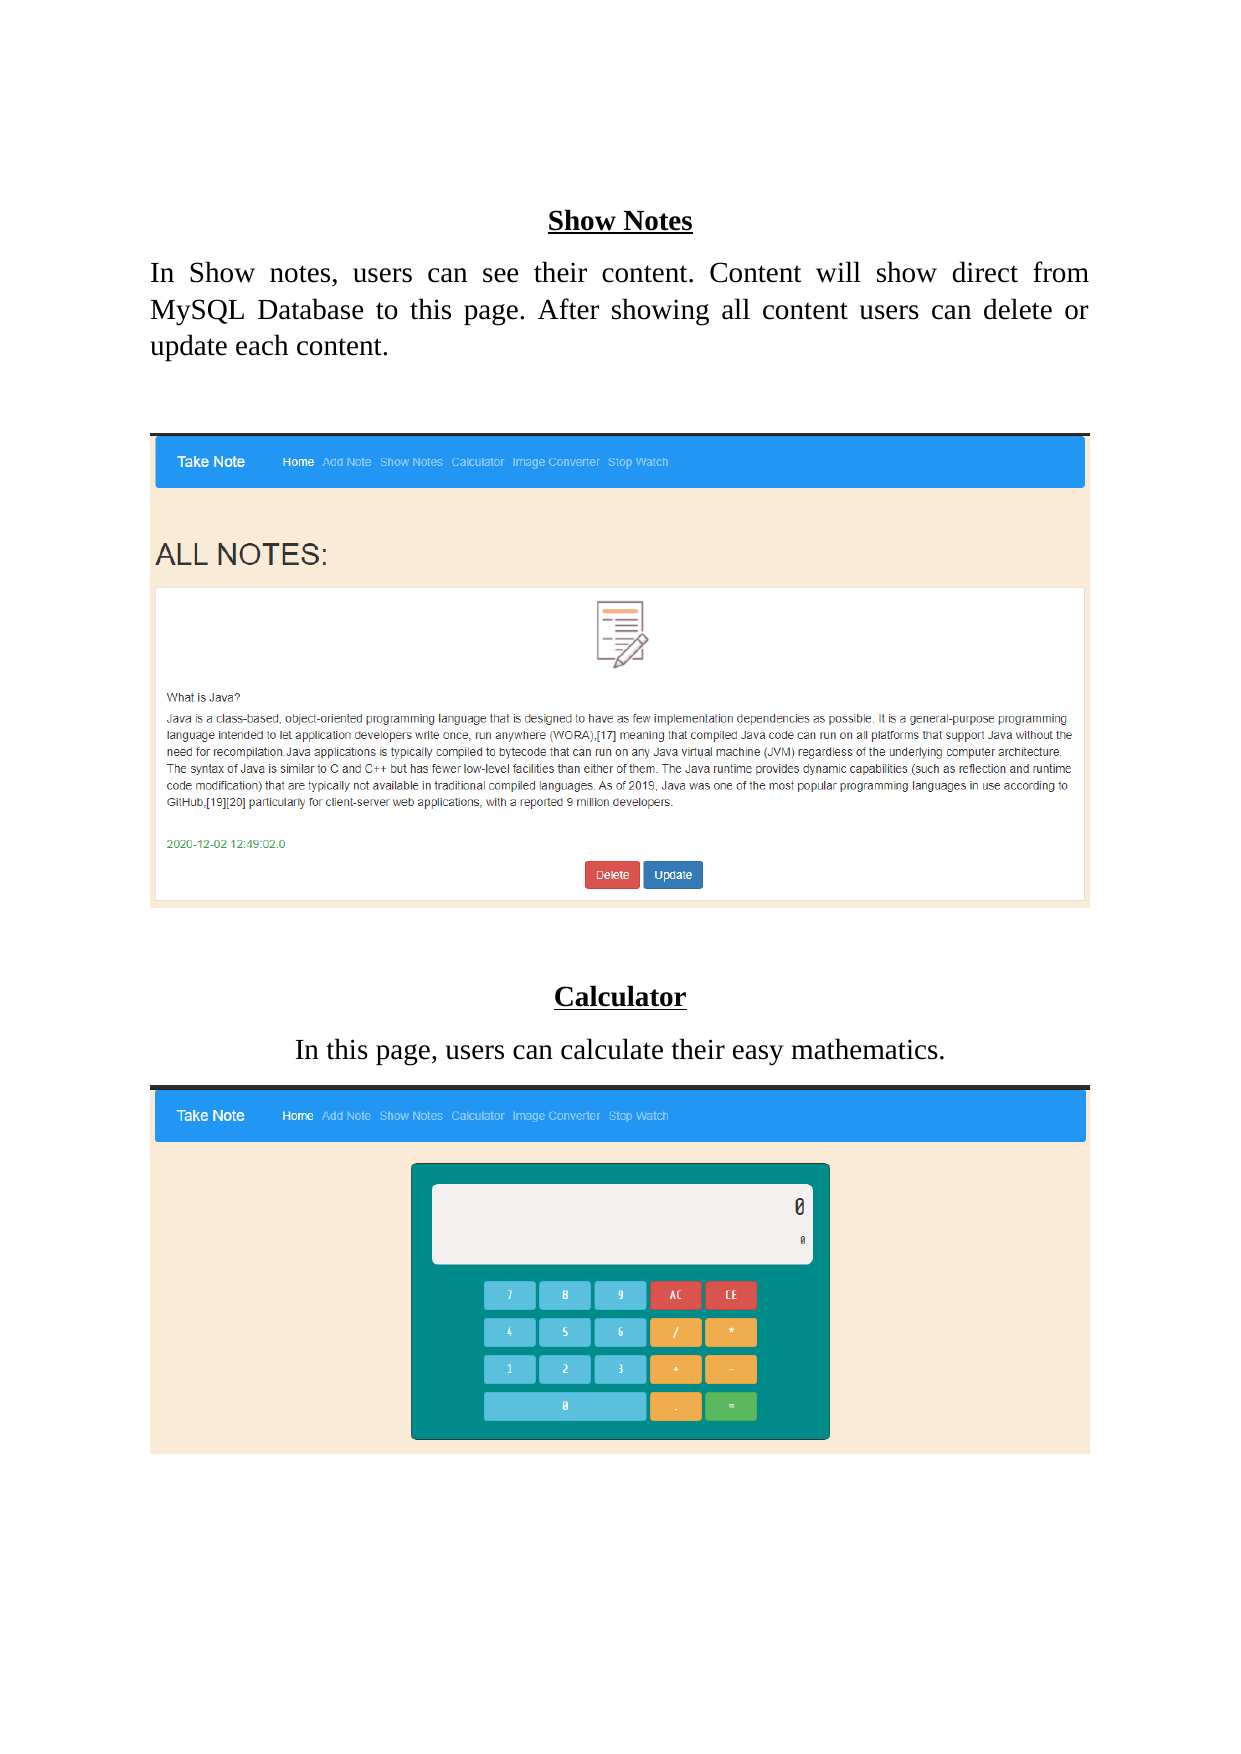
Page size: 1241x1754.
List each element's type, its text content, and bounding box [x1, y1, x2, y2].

text Show Notes [150, 203, 1090, 236]
text In this page, users can calculate their easy mathematics. [150, 1032, 1090, 1066]
text In Show notes, users can see their content. Content will show direct from MySQL Database to this page. After showing all content users can delete or update each content. [150, 256, 1090, 361]
picture [150, 1085, 1091, 1454]
picture [150, 433, 1091, 908]
text Calculator [150, 979, 1090, 1013]
